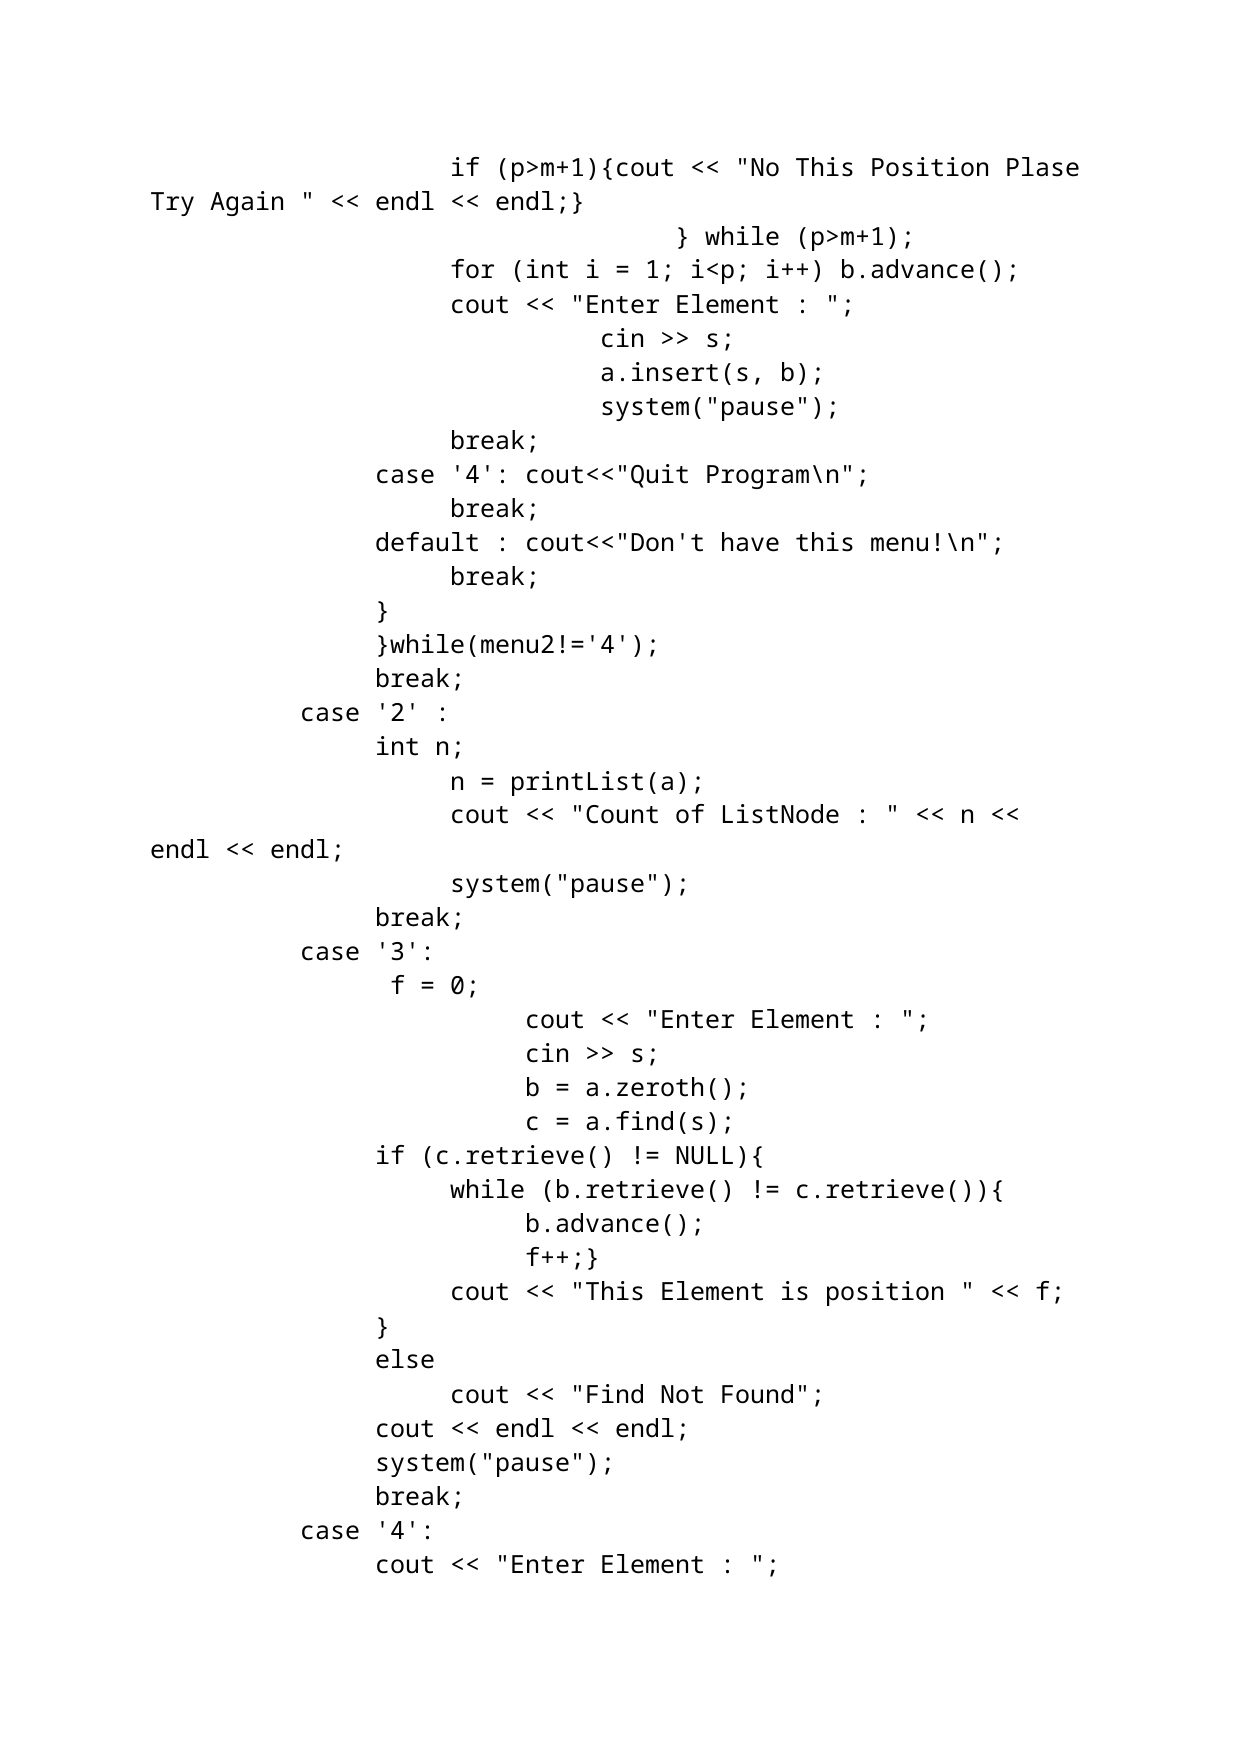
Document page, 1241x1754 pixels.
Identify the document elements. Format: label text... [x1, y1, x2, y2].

text cin >> s; [150, 1036, 1090, 1070]
text c = a.find(s); [150, 1104, 1090, 1138]
text b.advance(); [150, 1206, 1090, 1240]
text break; [150, 491, 1090, 525]
text } [150, 1308, 1090, 1342]
text cout << endl << endl; [150, 1410, 1090, 1444]
text break; [150, 559, 1090, 593]
text case '3': [150, 933, 1090, 967]
text if (c.retrieve() != NULL){ [150, 1138, 1090, 1172]
text } while (p>m+1); [150, 218, 1090, 252]
text }while(menu2!='4'); [150, 627, 1090, 661]
text break; [150, 1478, 1090, 1512]
text system("pause"); [150, 388, 1090, 422]
text case '2' : [150, 695, 1090, 729]
text for (int i = 1; i<p; i++) b.advance(); [150, 252, 1090, 286]
text case '4': [150, 1512, 1090, 1547]
text cout << "This Element is position " << f; [150, 1274, 1090, 1308]
text cout << "Count of ListNode : " << n << endl << endl; [150, 797, 1090, 865]
text int n; [150, 729, 1090, 763]
text n = printList(a); [150, 763, 1090, 797]
text system("pause"); [150, 1444, 1090, 1478]
text cout << "Enter Element : "; [150, 1002, 1090, 1036]
text default : cout<<"Don't have this menu!\n"; [150, 525, 1090, 559]
text break; [150, 899, 1090, 933]
text while (b.retrieve() != c.retrieve()){ [150, 1172, 1090, 1206]
text f++;} [150, 1240, 1090, 1274]
text cout << "Enter Element : "; [150, 1547, 1090, 1581]
text a.insert(s, b); [150, 354, 1090, 388]
text cout << "Find Not Found"; [150, 1376, 1090, 1410]
text system("pause"); [150, 865, 1090, 899]
text cin >> s; [150, 320, 1090, 354]
text } [150, 593, 1090, 627]
text if (p>m+1){cout << "No This Position Plase Try Again " << endl << endl;} [150, 150, 1090, 218]
text else [150, 1342, 1090, 1376]
text cout << "Enter Element : "; [150, 286, 1090, 320]
text break; [150, 661, 1090, 695]
text b = a.zeroth(); [150, 1070, 1090, 1104]
text case '4': cout<<"Quit Program\n"; [150, 457, 1090, 491]
text break; [150, 422, 1090, 457]
text f = 0; [150, 967, 1090, 1002]
